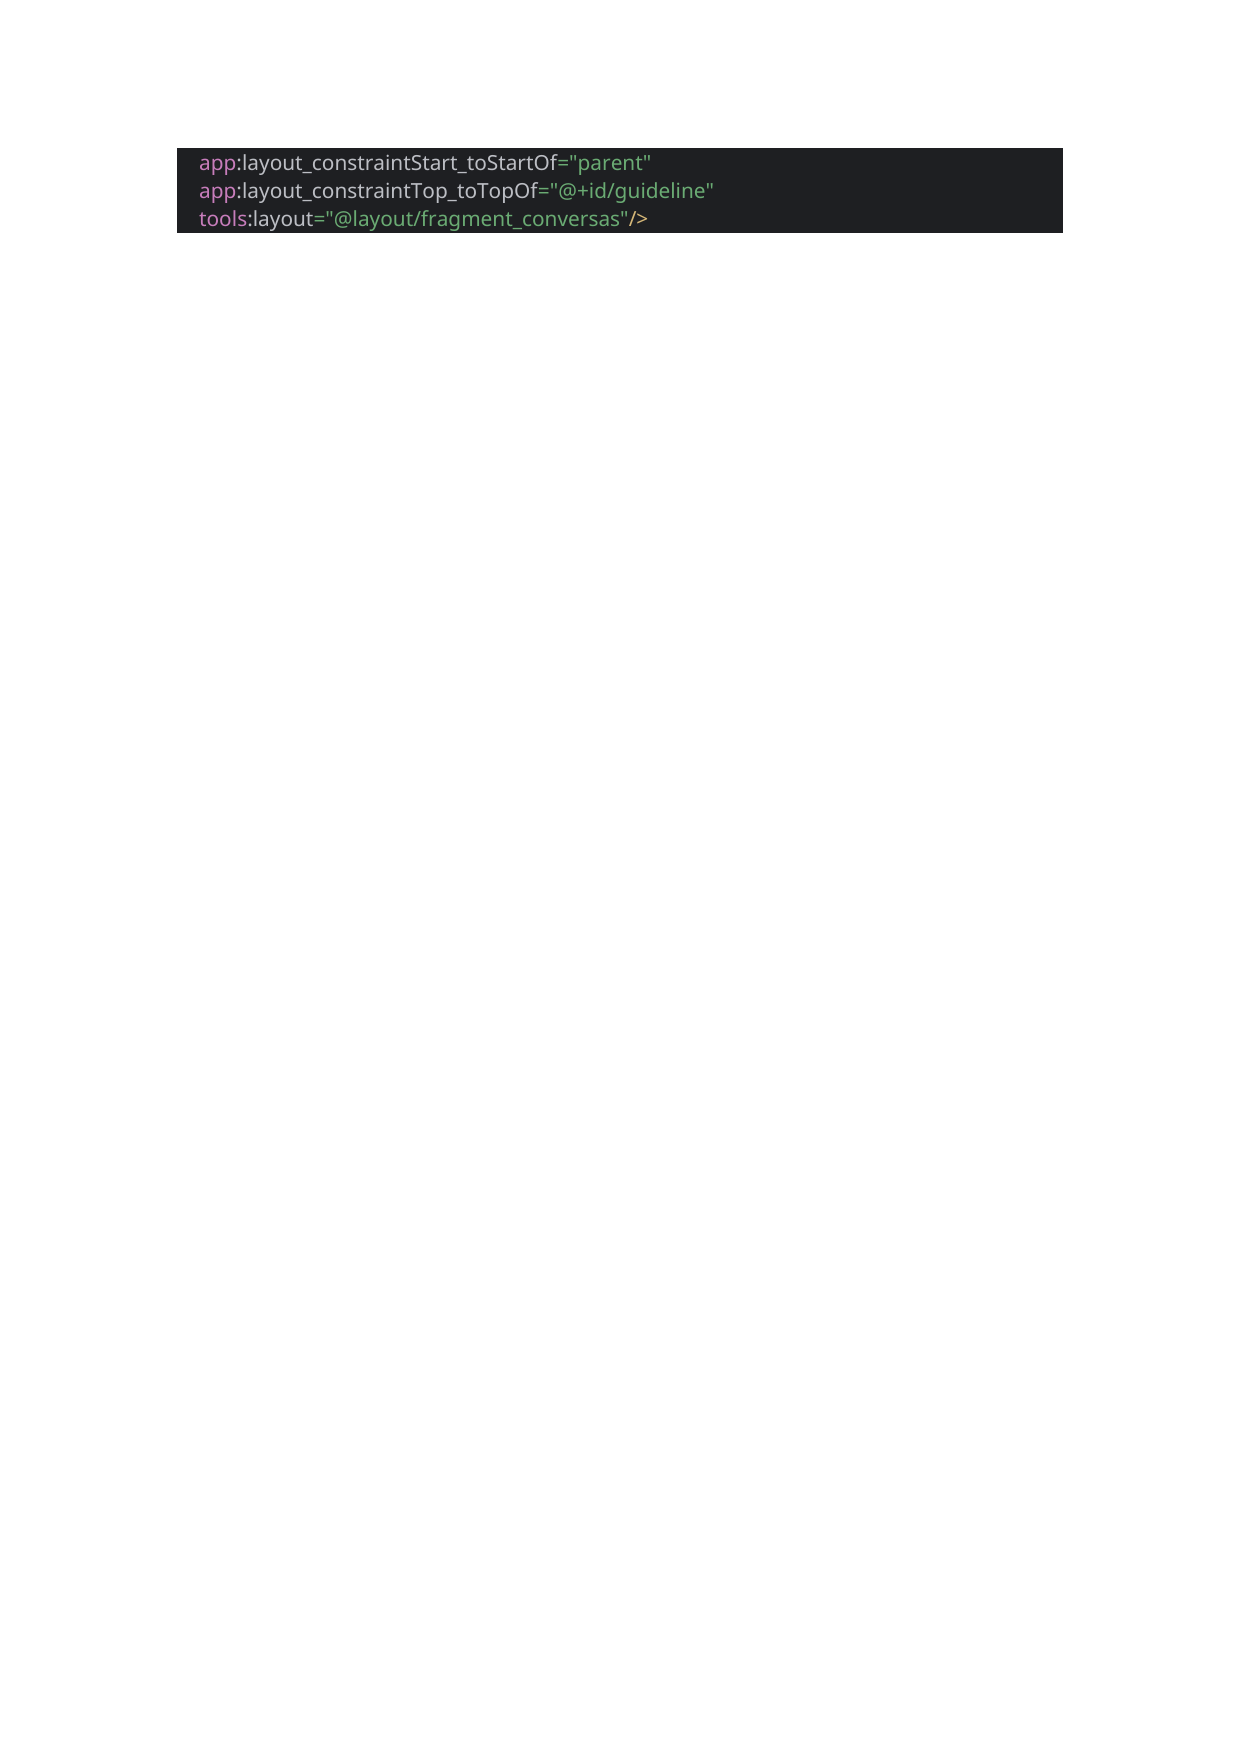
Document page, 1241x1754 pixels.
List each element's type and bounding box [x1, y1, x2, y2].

text [177, 148, 1063, 233]
